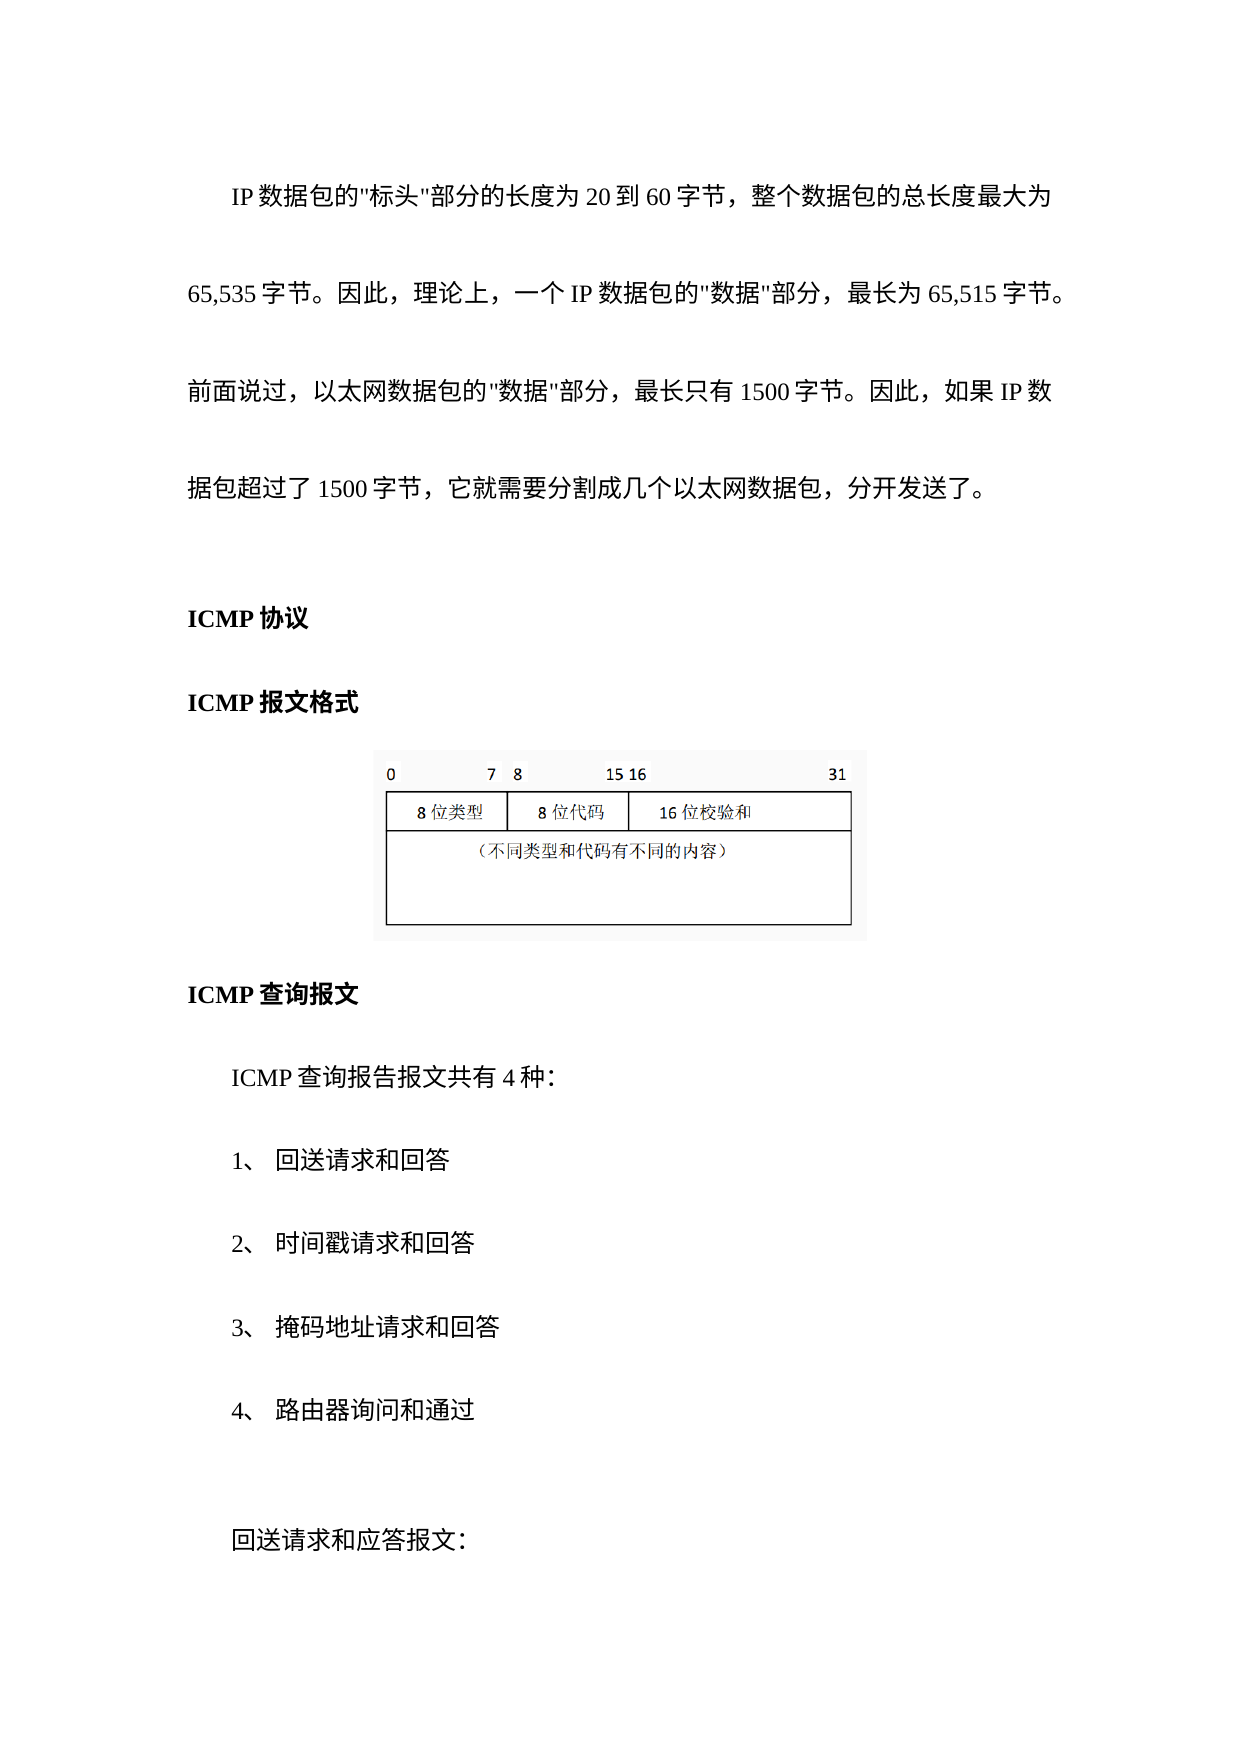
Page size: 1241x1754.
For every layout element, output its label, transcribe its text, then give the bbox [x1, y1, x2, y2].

list 时间戳请求和回答 [231, 1209, 1053, 1274]
subtitle ICMP报文格式 [187, 668, 1053, 733]
picture [373, 750, 867, 941]
list 路由器询问和通过 [231, 1376, 1053, 1441]
text 回送请求和应答报文： [231, 1506, 1053, 1571]
list 回送请求和回答 [231, 1126, 1053, 1191]
list 掩码地址请求和回答 [231, 1293, 1053, 1358]
subtitle ICMP查询报文 [187, 960, 1053, 1025]
subtitle ICMP协议 [187, 584, 1053, 649]
text IP数据包的"标头"部分的长度为20到60字节，整个数据包的总长度最大为65,535字节。因此，理论上，一个IP数据包的"数据"部分，最长为65,515字节。前面说过，以太网数据包的"数据"部分，最长只有1500字节。因此，如果IP数据包超过了1500字节，它就需要分割成几个以太网数据包，分开发送了。 [187, 162, 1053, 519]
text ICMP查询报告报文共有4种： [187, 1043, 1053, 1108]
